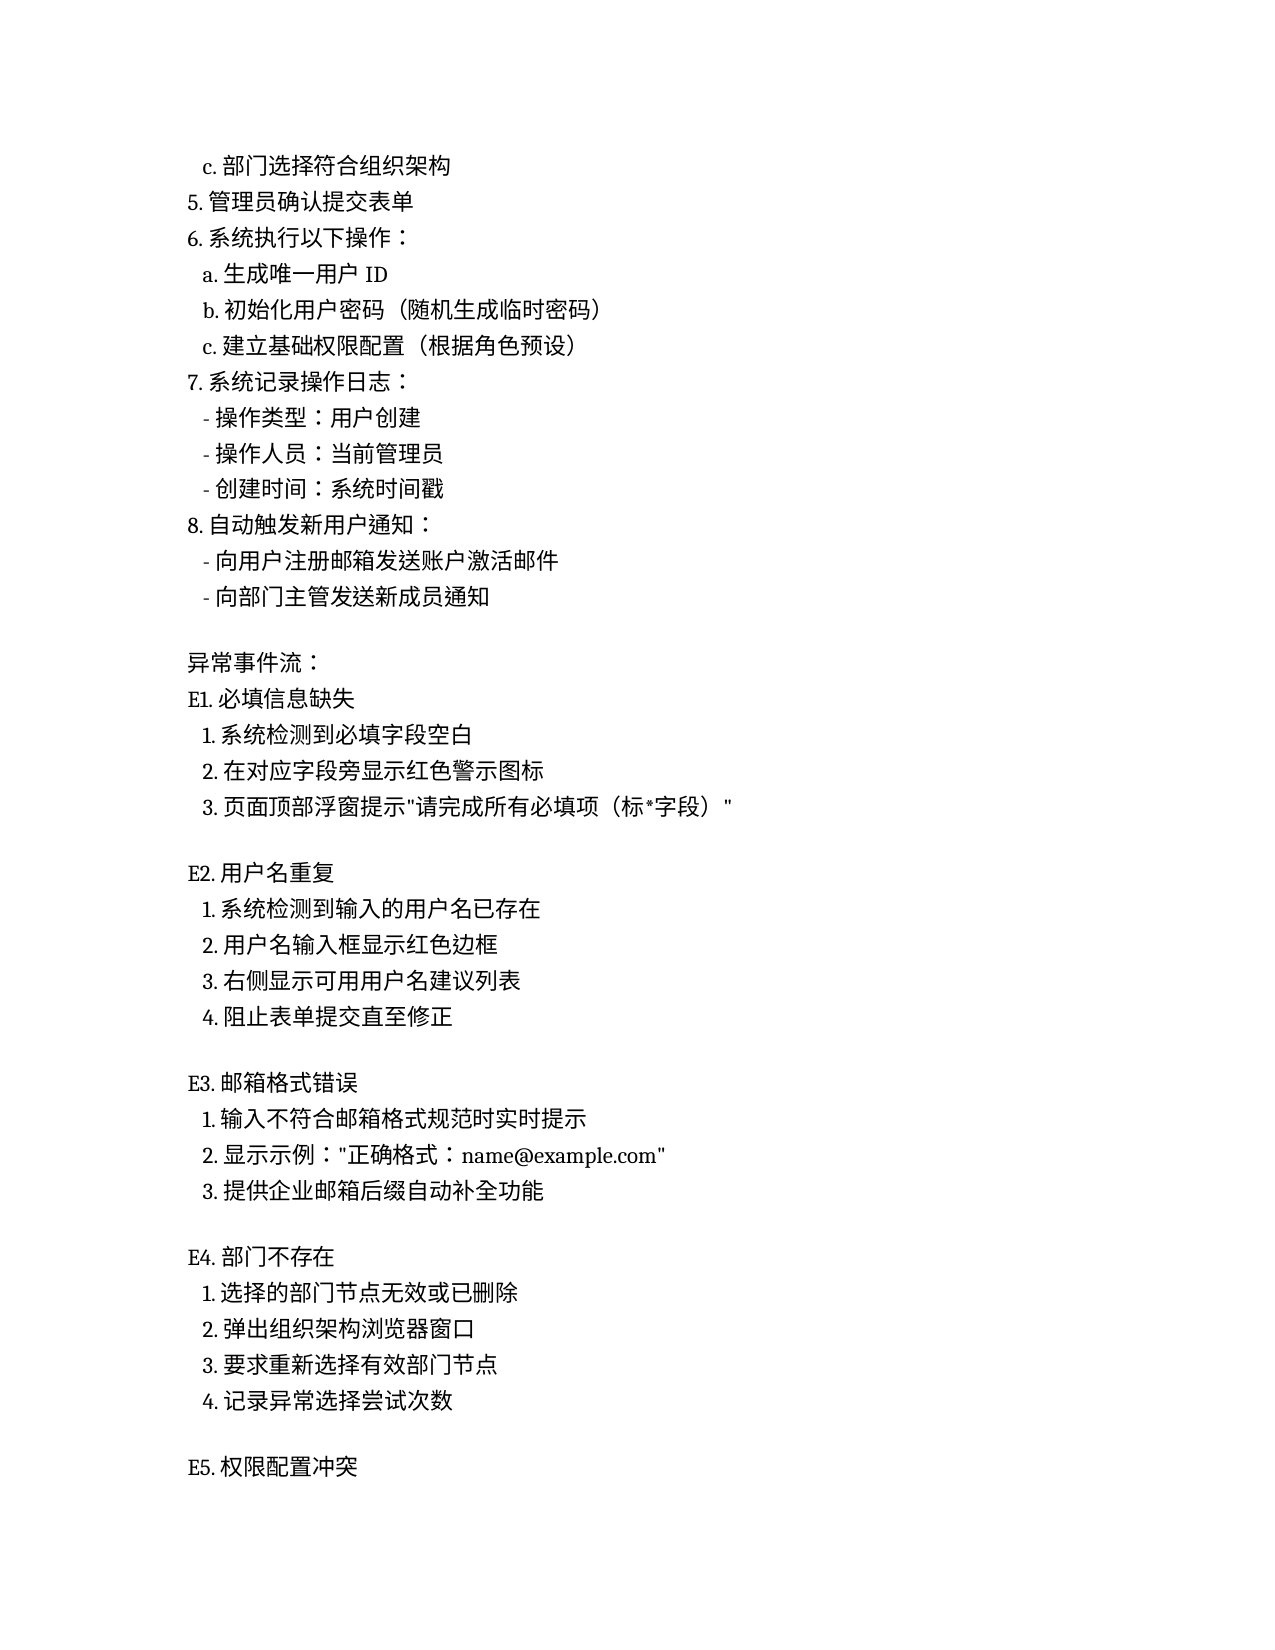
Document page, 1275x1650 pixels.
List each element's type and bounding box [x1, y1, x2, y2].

text [187, 150, 1087, 1482]
